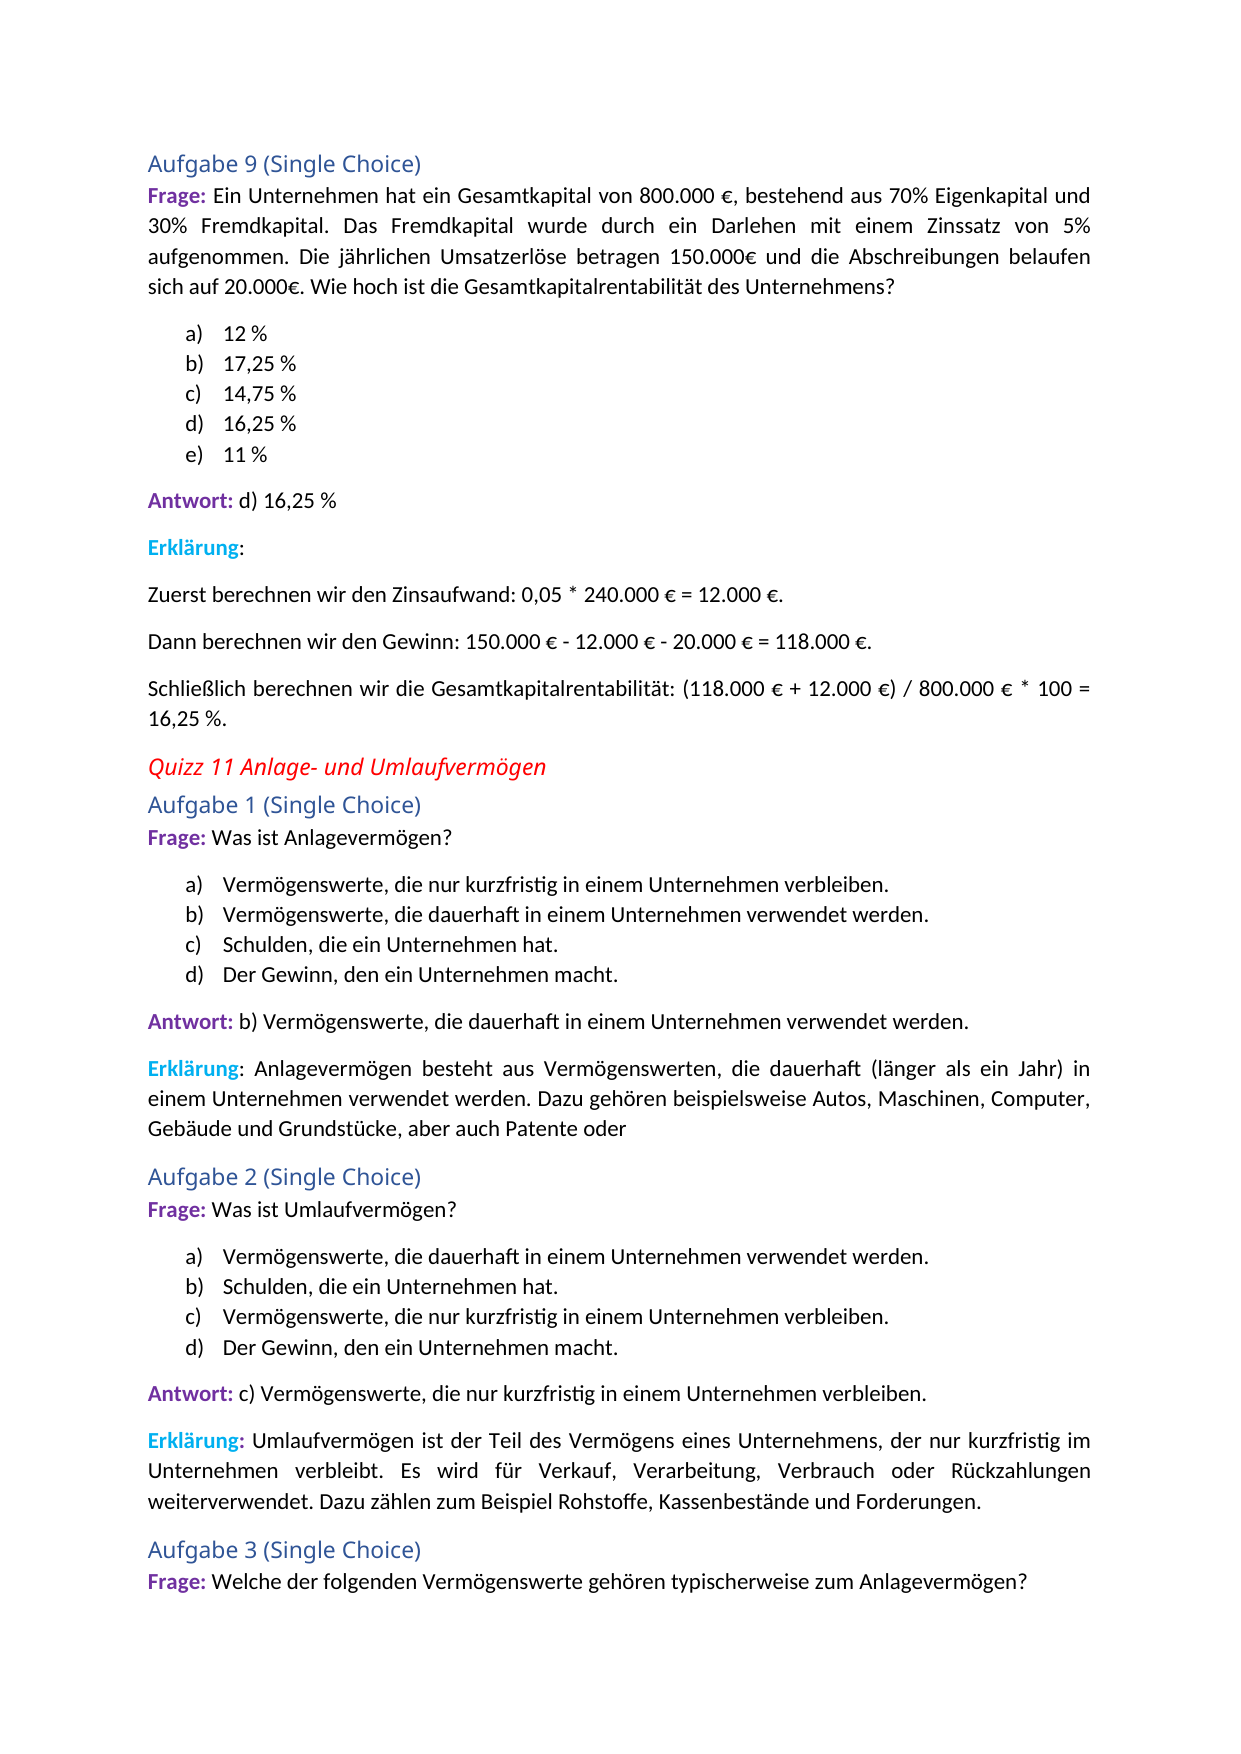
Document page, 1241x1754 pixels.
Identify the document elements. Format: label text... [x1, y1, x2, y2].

text Dann berechnen wir den Gewinn: 150.000 € - 12.000 € - 20.000 € = 118.000 €. [148, 627, 1093, 655]
subtitle Aufgabe 3 (Single Choice) [148, 1534, 1093, 1565]
list Der Gewinn, den ein Unternehmen macht. [185, 1333, 1093, 1361]
subtitle Aufgabe 2 (Single Choice) [148, 1161, 1093, 1193]
subtitle Aufgabe 9 (Single Choice) [148, 148, 1093, 179]
text Schließlich berechnen wir die Gesamtkapitalrentabilität: (118.000 € + 12.000 €) / 800.000 € * 100 = 16,25 %. [148, 674, 1093, 732]
text Antwort: d) 16,25 % [148, 487, 1093, 514]
subtitle Quizz 11 Anlage- und Umlaufvermögen [148, 751, 1093, 782]
text Antwort: c) Vermögenswerte, die nur kurzfristig in einem Unternehmen verbleiben. [148, 1379, 1093, 1407]
subtitle Aufgabe 1 (Single Choice) [148, 789, 1093, 820]
list Vermögenswerte, die nur kurzfristig in einem Unternehmen verbleiben. [185, 870, 1093, 898]
list 14,75 % [185, 379, 1093, 407]
text Frage: Was ist Umlaufvermögen? [148, 1195, 1093, 1223]
list Der Gewinn, den ein Unternehmen macht. [185, 960, 1093, 988]
text Zuerst berechnen wir den Zinsaufwand: 0,05 * 240.000 € = 12.000 €. [148, 580, 1093, 608]
text Frage: Welche der folgenden Vermögenswerte gehören typischerweise zum Anlagevermögen? [148, 1567, 1093, 1595]
text Frage: Was ist Anlagevermögen? [148, 823, 1093, 851]
list Schulden, die ein Unternehmen hat. [185, 930, 1093, 958]
list 11 % [185, 440, 1093, 468]
text Erklärung: Anlagevermögen besteht aus Vermögenswerten, die dauerhaft (länger als ein Jahr) in einem Unternehmen verwendet werden. Dazu gehören beispielsweise Autos, Maschinen, Computer, Gebäude und Grundstücke, aber auch Patente oder [148, 1054, 1093, 1142]
list Schulden, die ein Unternehmen hat. [185, 1272, 1093, 1300]
text Antwort: b) Vermögenswerte, die dauerhaft in einem Unternehmen verwendet werden. [148, 1007, 1093, 1035]
text Erklärung: Umlaufvermögen ist der Teil des Vermögens eines Unternehmens, der nur kurzfristig im Unternehmen verbleibt. Es wird für Verkauf, Verarbeitung, Verbrauch oder Rückzahlungen weiterverwendet. Dazu zählen zum Beispiel Rohstoffe, Kassenbestände und Forderungen. [148, 1426, 1093, 1515]
list 17,25 % [185, 349, 1093, 377]
list 16,25 % [185, 409, 1093, 437]
list 12 % [185, 319, 1093, 347]
list Vermögenswerte, die dauerhaft in einem Unternehmen verwendet werden. [185, 900, 1093, 928]
text Erklärung: [148, 533, 1093, 561]
list Vermögenswerte, die dauerhaft in einem Unternehmen verwendet werden. [185, 1242, 1093, 1270]
list Vermögenswerte, die nur kurzfristig in einem Unternehmen verbleiben. [185, 1302, 1093, 1330]
text Frage: Ein Unternehmen hat ein Gesamtkapital von 800.000 €, bestehend aus 70% Eigenkapital und 30% Fremdkapital. Das Fremdkapital wurde durch ein Darlehen mit einem Zinssatz von 5% aufgenommen. Die jährlichen Umsatzerlöse betragen 150.000€ und die Abschreibungen belaufen sich auf 20.000€. Wie hoch ist die Gesamtkapitalrentabilität des Unternehmens? [148, 181, 1093, 300]
